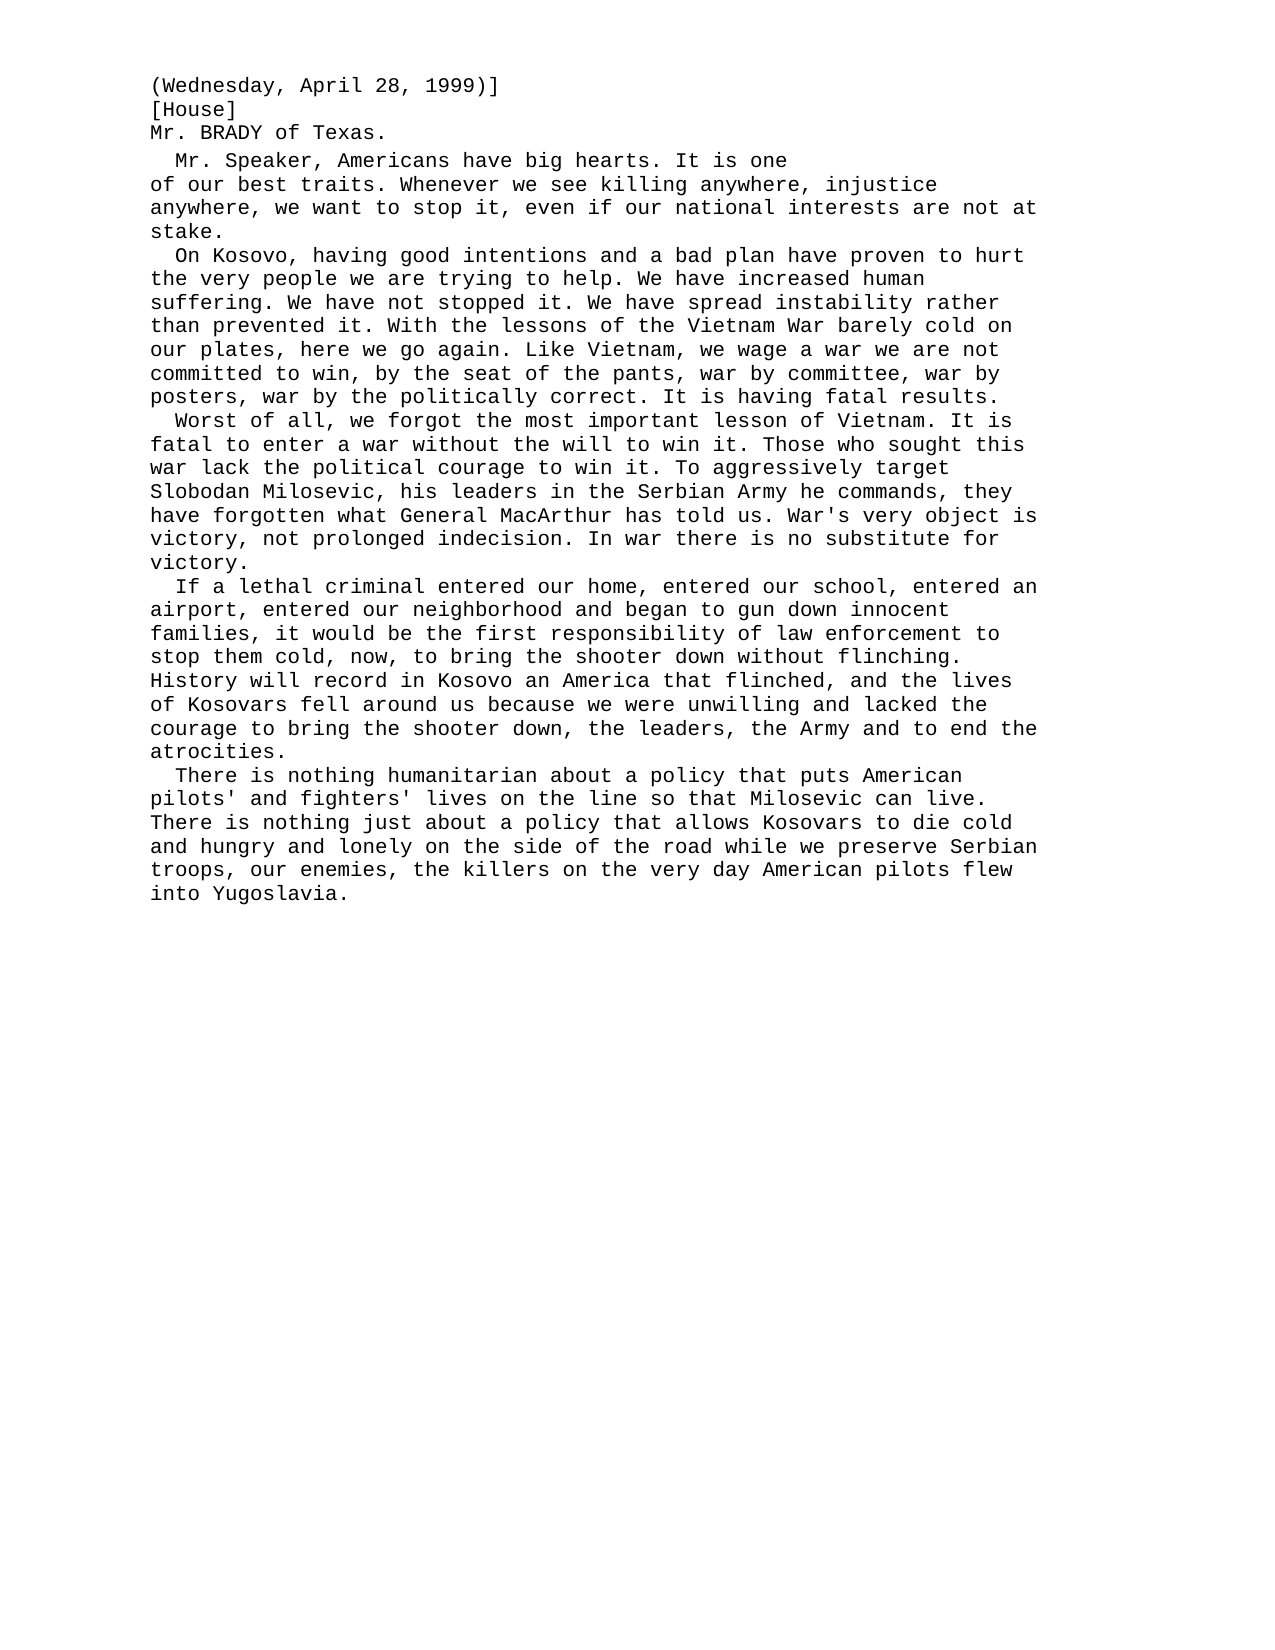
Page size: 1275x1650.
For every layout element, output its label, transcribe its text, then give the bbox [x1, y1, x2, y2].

text stake. [150, 221, 1125, 244]
text of our best traits. Whenever we see killing anywhere, injustice [150, 174, 1125, 197]
text victory. [150, 552, 1125, 576]
text anywhere, we want to stop it, even if our national interests are not at [150, 197, 1125, 221]
text atrocities. [150, 741, 1125, 765]
text posters, war by the politically correct. It is having fatal results. [150, 386, 1125, 410]
text There is nothing just about a policy that allows Kosovars to die cold [150, 812, 1125, 836]
text and hungry and lonely on the side of the road while we preserve Serbian [150, 836, 1125, 859]
text There is nothing humanitarian about a policy that puts American [150, 765, 1125, 788]
text than prevented it. With the lessons of the Vietnam War barely cold on [150, 316, 1125, 339]
text Slobodan Milosevic, his leaders in the Serbian Army he commands, they [150, 481, 1125, 505]
text into Yugoslavia. [150, 883, 1125, 907]
text History will record in Kosovo an America that flinched, and the lives [150, 670, 1125, 694]
text On Kosovo, having good intentions and a bad plan have proven to hurt [150, 244, 1125, 268]
text Worst of all, we forgot the most important lesson of Vietnam. It is [150, 410, 1125, 434]
text families, it would be the first responsibility of law enforcement to [150, 623, 1125, 647]
text the very people we are trying to help. We have increased human [150, 268, 1125, 292]
text pilots' and fighters' lives on the line so that Milosevic can live. [150, 788, 1125, 812]
text war lack the political courage to win it. To aggressively target [150, 457, 1125, 481]
text of Kosovars fell around us because we were unwilling and lacked the [150, 694, 1125, 717]
text our plates, here we go again. Like Vietnam, we wage a war we are not [150, 339, 1125, 363]
text have forgotten what General MacArthur has told us. War's very object is [150, 505, 1125, 528]
text suffering. We have not stopped it. We have spread instability rather [150, 292, 1125, 316]
text fatal to enter a war without the will to win it. Those who sought this [150, 434, 1125, 457]
text Mr. Speaker, Americans have big hearts. It is one [150, 150, 1125, 174]
text courage to bring the shooter down, the leaders, the Army and to end the [150, 717, 1125, 741]
text stop them cold, now, to bring the shooter down without flinching. [150, 647, 1125, 670]
text If a lethal criminal entered our home, entered our school, entered an [150, 576, 1125, 599]
text victory, not prolonged indecision. In war there is no substitute for [150, 528, 1125, 552]
text airport, entered our neighborhood and began to gun down innocent [150, 599, 1125, 623]
text committed to win, by the seat of the pants, war by committee, war by [150, 363, 1125, 386]
text troops, our enemies, the killers on the very day American pilots flew [150, 859, 1125, 883]
